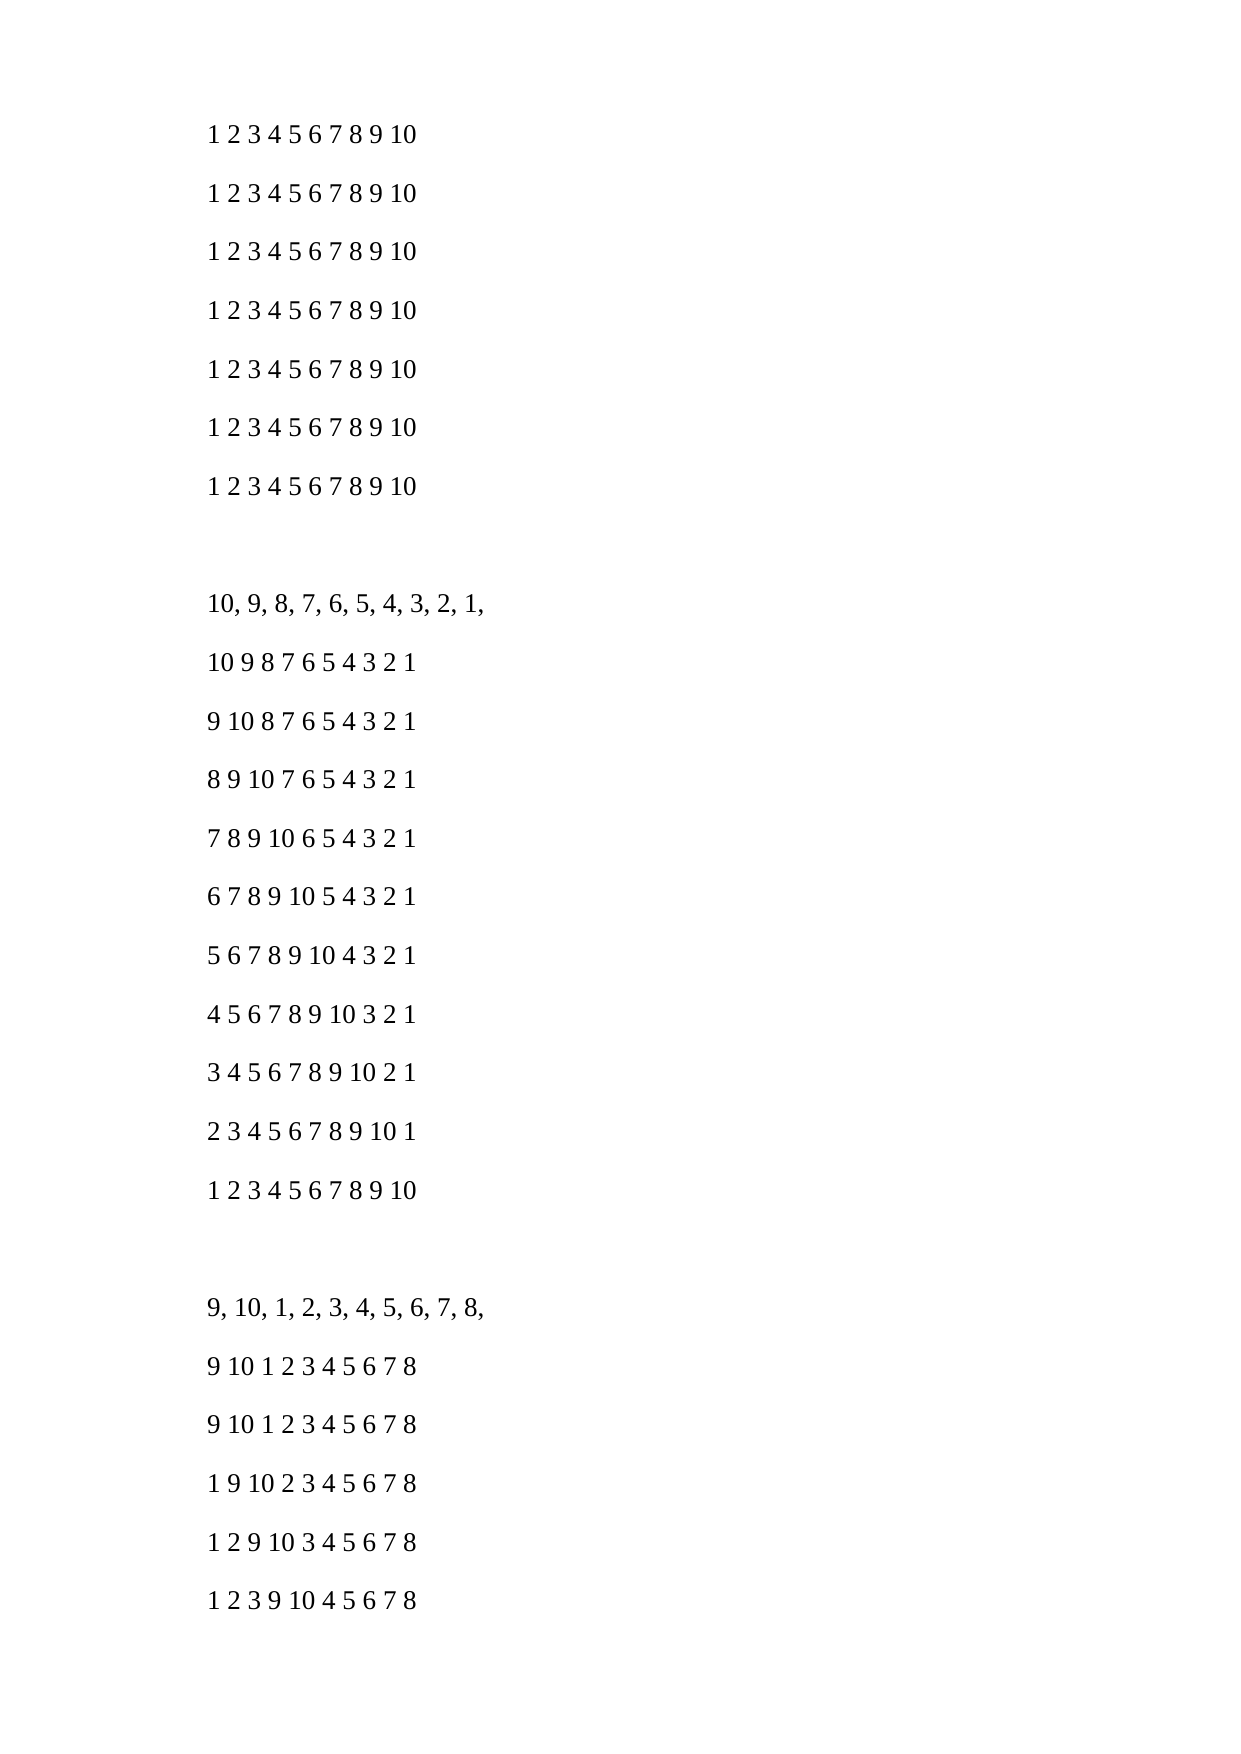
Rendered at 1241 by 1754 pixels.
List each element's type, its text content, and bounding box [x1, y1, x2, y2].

text 9, 10, 1, 2, 3, 4, 5, 6, 7, 8, [207, 1291, 1152, 1322]
text 9 10 8 7 6 5 4 3 2 1 [207, 704, 1152, 736]
text 1 2 3 4 5 6 7 8 9 10 [207, 1174, 1152, 1205]
text 1 2 3 9 10 4 5 6 7 8 [207, 1584, 1152, 1615]
text 9 10 1 2 3 4 5 6 7 8 [207, 1408, 1152, 1439]
text 5 6 7 8 9 10 4 3 2 1 [207, 939, 1152, 970]
text 7 8 9 10 6 5 4 3 2 1 [207, 822, 1152, 853]
text 8 9 10 7 6 5 4 3 2 1 [207, 763, 1152, 794]
text 10 9 8 7 6 5 4 3 2 1 [207, 646, 1152, 677]
text 9 10 1 2 3 4 5 6 7 8 [207, 1350, 1152, 1381]
text 1 2 3 4 5 6 7 8 9 10 [207, 411, 1152, 442]
text 1 2 3 4 5 6 7 8 9 10 [207, 235, 1152, 267]
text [207, 118, 1152, 149]
text 3 4 5 6 7 8 9 10 2 1 [207, 1056, 1152, 1088]
text 1 2 3 4 5 6 7 8 9 10 [207, 470, 1152, 501]
text 1 2 9 10 3 4 5 6 7 8 [207, 1526, 1152, 1557]
text 2 3 4 5 6 7 8 9 10 1 [207, 1115, 1152, 1146]
text 6 7 8 9 10 5 4 3 2 1 [207, 881, 1152, 912]
text 1 9 10 2 3 4 5 6 7 8 [207, 1467, 1152, 1498]
text 1 2 3 4 5 6 7 8 9 10 [207, 177, 1152, 208]
text 1 2 3 4 5 6 7 8 9 10 [207, 353, 1152, 384]
text 4 5 6 7 8 9 10 3 2 1 [207, 998, 1152, 1029]
text 10, 9, 8, 7, 6, 5, 4, 3, 2, 1, [207, 587, 1152, 618]
text 1 2 3 4 5 6 7 8 9 10 [207, 294, 1152, 325]
